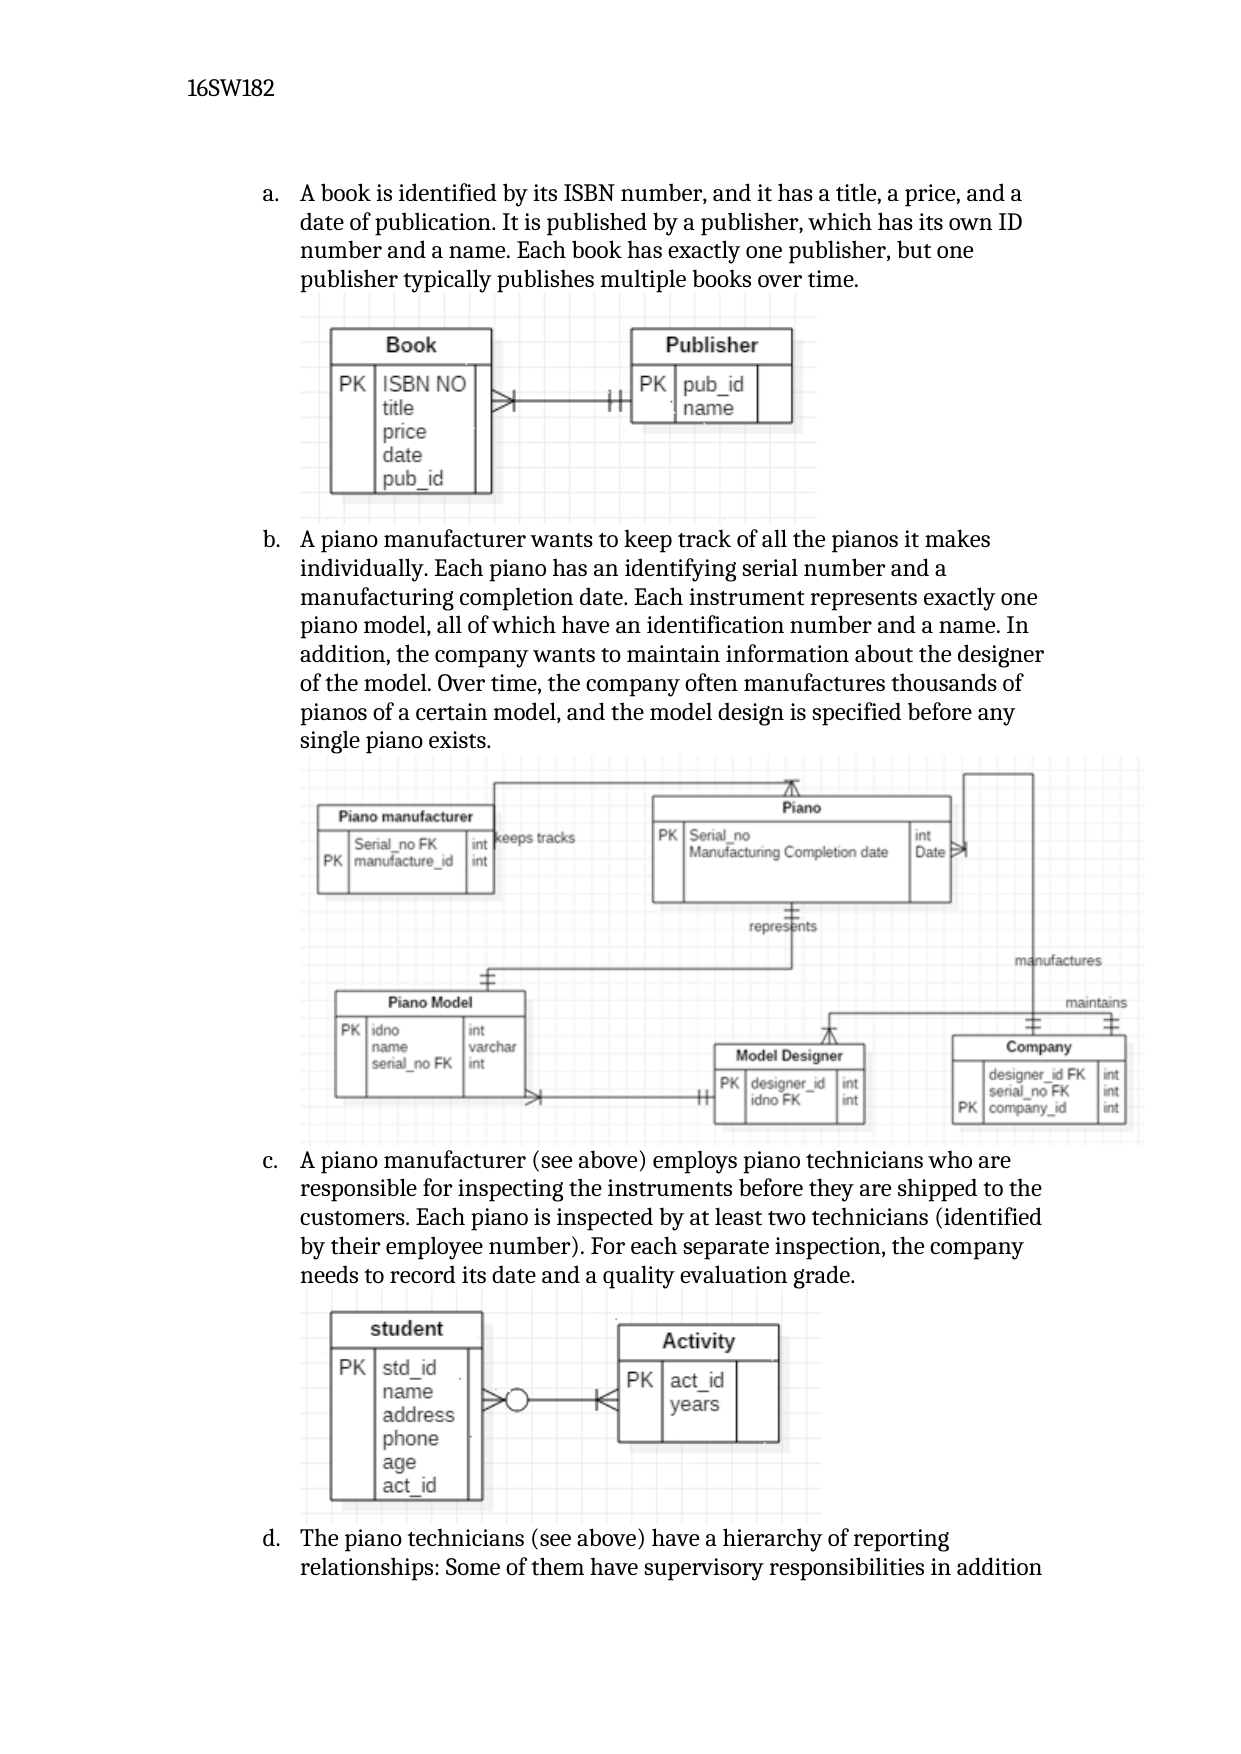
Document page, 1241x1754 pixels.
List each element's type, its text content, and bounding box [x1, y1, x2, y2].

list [262, 1524, 1053, 1581]
list A piano manufacturer wants to keep track of all the pianos it makes individually. Each piano has an identifying serial number and a manufacturing completion date. Each instrument represents exactly one piano model, all of which have an identification number and a name. In addition, the company wants to maintain information about the designer of the model. Over time, the company often manufactures thousands of pianos of a certain model, and the model design is specified before any single piano exists. [262, 525, 1053, 755]
picture [300, 293, 818, 525]
list A piano manufacturer (see above) employs piano technicians who are responsible for inspecting the instruments before they are shipped to the customers. Each piano is inspected by at least two technicians (identified by their employee number). For each separate inspection, the company needs to record its date and a quality evaluation grade. [262, 1146, 1053, 1289]
picture [300, 755, 1150, 1146]
picture [300, 1289, 822, 1524]
